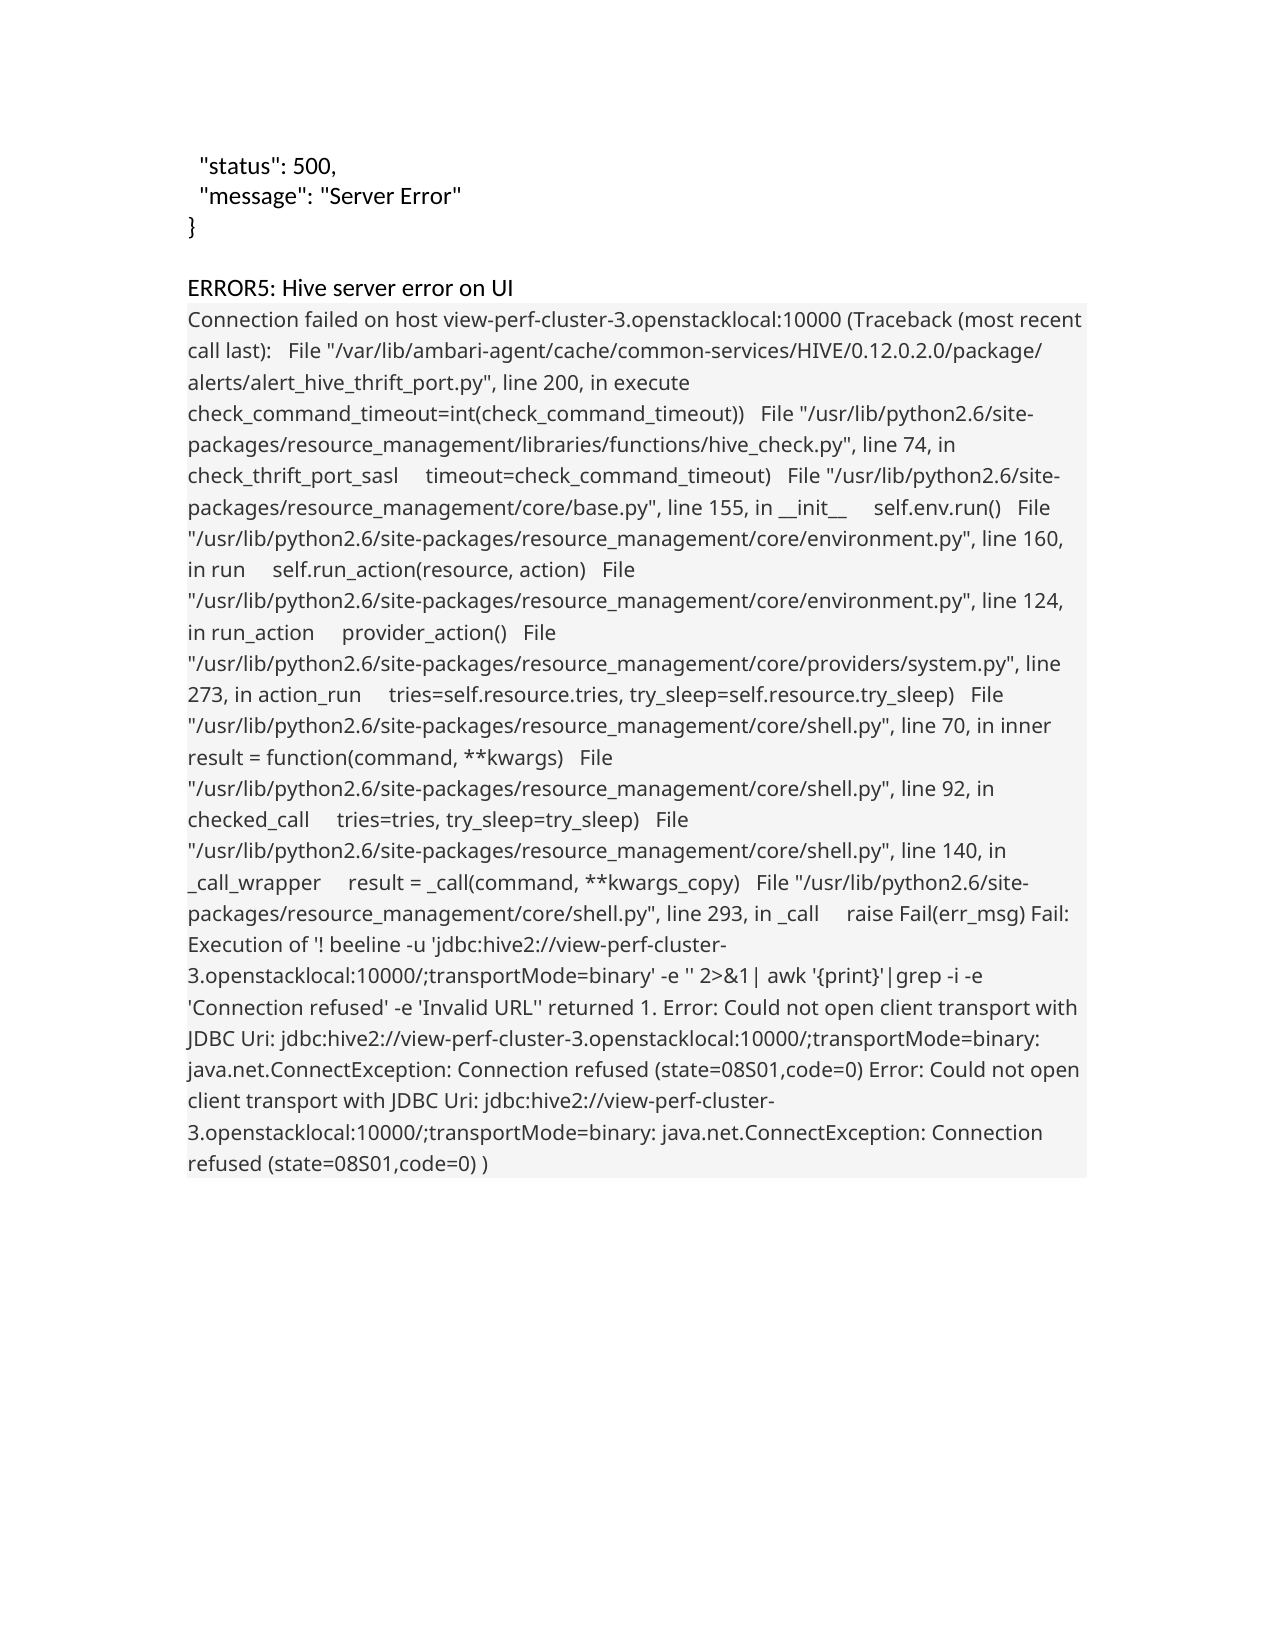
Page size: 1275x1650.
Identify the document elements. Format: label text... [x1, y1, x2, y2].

text "status": 500, [187, 150, 1087, 181]
text } [187, 211, 1087, 242]
text ERROR5: Hive server error on UI [187, 272, 1087, 303]
text Connection failed on host view-perf-cluster-3.openstacklocal:10000 (Traceback (most recent call last): File "/var/lib/ambari-agent/cache/common-services/HIVE/0.12.0.2.0/package/alerts/alert_hive_thrift_port.py", line 200, in execute check_command_timeout=int(check_command_timeout)) File "/usr/lib/python2.6/site-packages/resource_management/libraries/functions/hive_check.py", line 74, in check_thrift_port_sasl timeout=check_command_timeout) File "/usr/lib/python2.6/site-packages/resource_management/core/base.py", line 155, in __init__ self.env.run() File "/usr/lib/python2.6/site-packages/resource_management/core/environment.py", line 160, in run self.run_action(resource, action) File "/usr/lib/python2.6/site-packages/resource_management/core/environment.py", line 124, in run_action provider_action() File "/usr/lib/python2.6/site-packages/resource_management/core/providers/system.py", line 273, in action_run tries=self.resource.tries, try_sleep=self.resource.try_sleep) File "/usr/lib/python2.6/site-packages/resource_management/core/shell.py", line 70, in inner result = function(command, **kwargs) File "/usr/lib/python2.6/site-packages/resource_management/core/shell.py", line 92, in checked_call tries=tries, try_sleep=try_sleep) File "/usr/lib/python2.6/site-packages/resource_management/core/shell.py", line 140, in _call_wrapper result = _call(command, **kwargs_copy) File "/usr/lib/python2.6/site-packages/resource_management/core/shell.py", line 293, in _call raise Fail(err_msg) Fail: Execution of '! beeline -u 'jdbc:hive2://view-perf-cluster-3.openstacklocal:10000/;transportMode=binary' -e '' 2>&1| awk '{print}'|grep -i -e 'Connection refused' -e 'Invalid URL'' returned 1. Error: Could not open client transport with JDBC Uri: jdbc:hive2://view-perf-cluster-3.openstacklocal:10000/;transportMode=binary: java.net.ConnectException: Connection refused (state=08S01,code=0) Error: Could not open client transport with JDBC Uri: jdbc:hive2://view-perf-cluster-3.openstacklocal:10000/;transportMode=binary: java.net.ConnectException: Connection refused (state=08S01,code=0) ) [187, 303, 1087, 1178]
text "message": "Server Error" [187, 181, 1087, 211]
